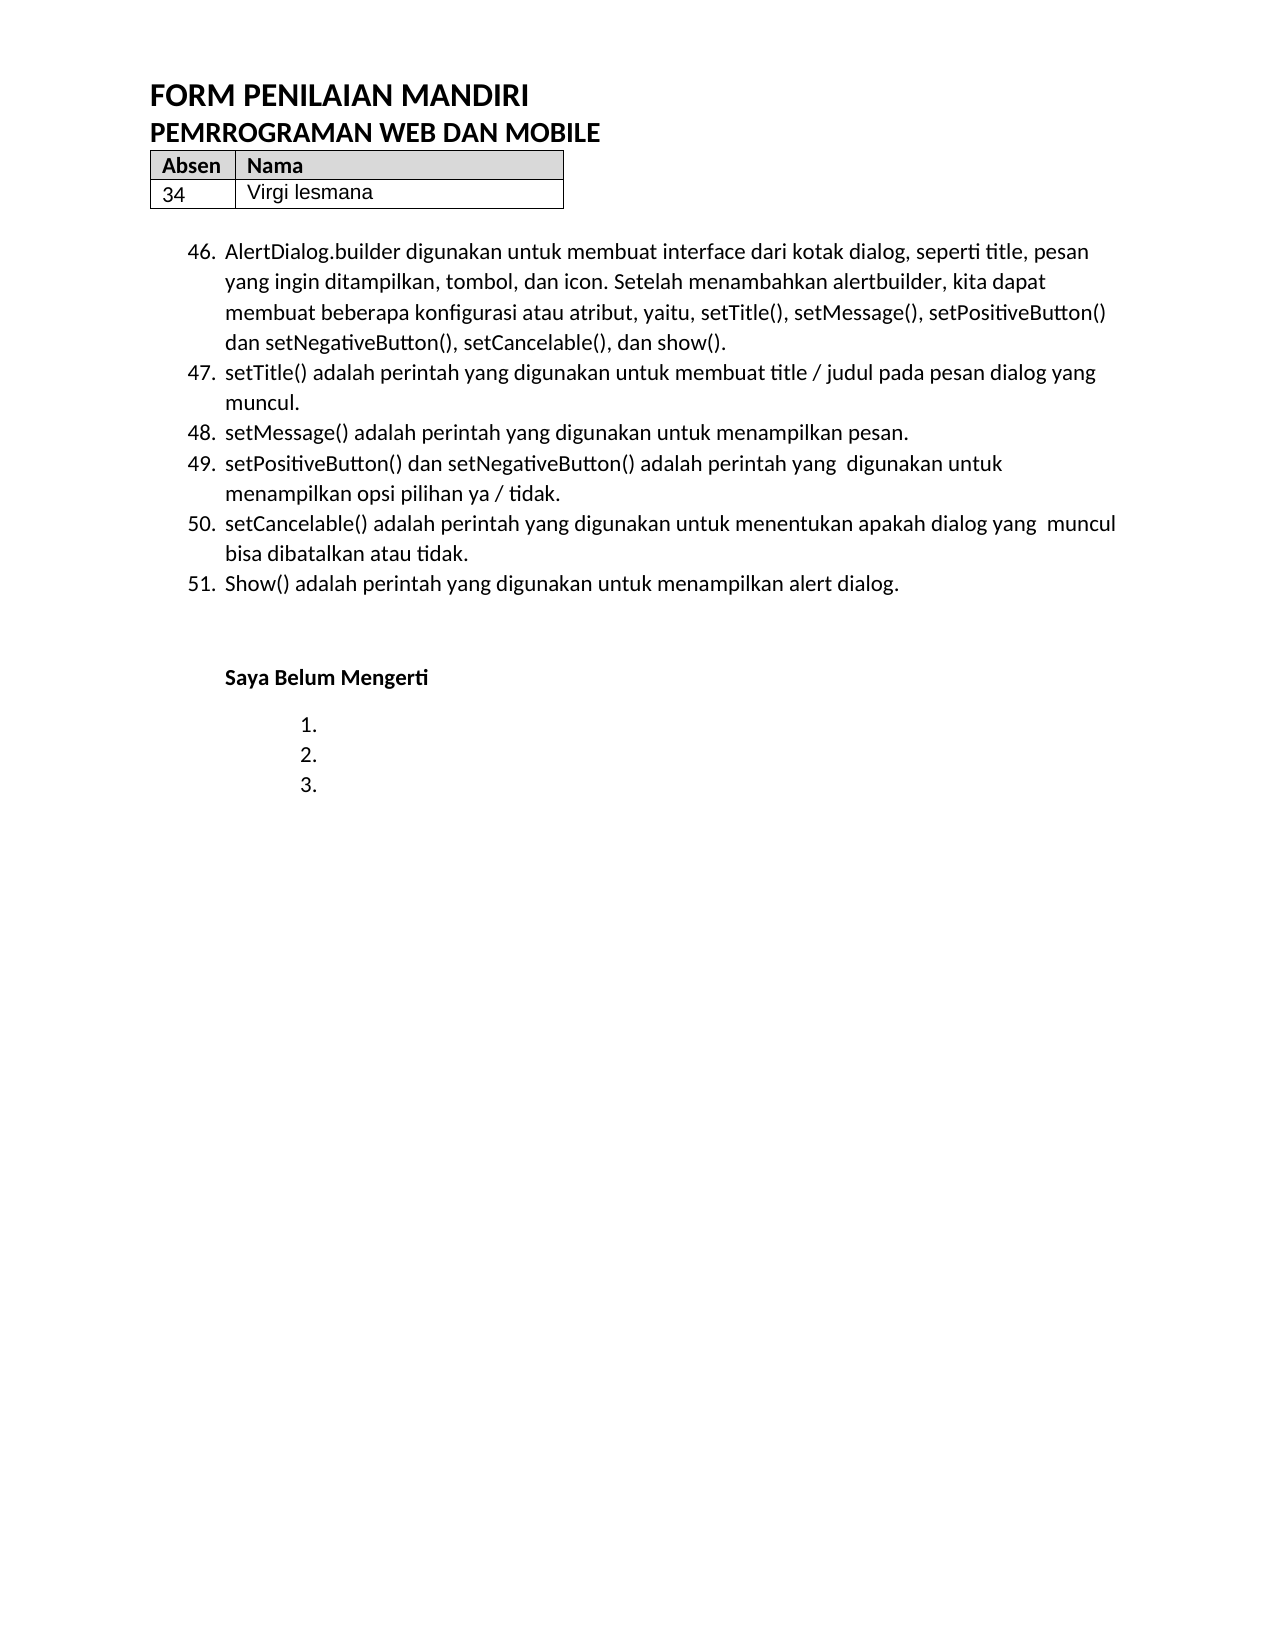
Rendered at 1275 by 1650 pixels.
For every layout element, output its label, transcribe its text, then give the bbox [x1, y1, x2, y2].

list setCancelable() adalah perintah yang digunakan untuk menentukan apakah dialog yang muncul bisa dibatalkan atau tidak. [187, 509, 1125, 567]
list setMessage() adalah perintah yang digunakan untuk menampilkan pesan. [187, 418, 1125, 447]
list setPositiveButton() dan setNegativeButton() adalah perintah yang digunakan untuk menampilkan opsi pilihan ya / tidak. [187, 449, 1125, 507]
text Saya Belum Mengerti [225, 663, 1125, 691]
list Show() adalah perintah yang digunakan untuk menampilkan alert dialog. [187, 569, 1125, 598]
list setTitle() adalah perintah yang digunakan untuk membuat title / judul pada pesan dialog yang muncul. [187, 358, 1125, 416]
list AlertDialog.builder digunakan untuk membuat interface dari kotak dialog, seperti title, pesan yang ingin ditampilkan, tombol, dan icon. Setelah menambahkan alertbuilder, kita dapat membuat beberapa konfigurasi atau atribut, yaitu, setTitle(), setMessage(), setPositiveButton() dan setNegativeButton(), setCancelable(), dan show(). [187, 237, 1125, 356]
